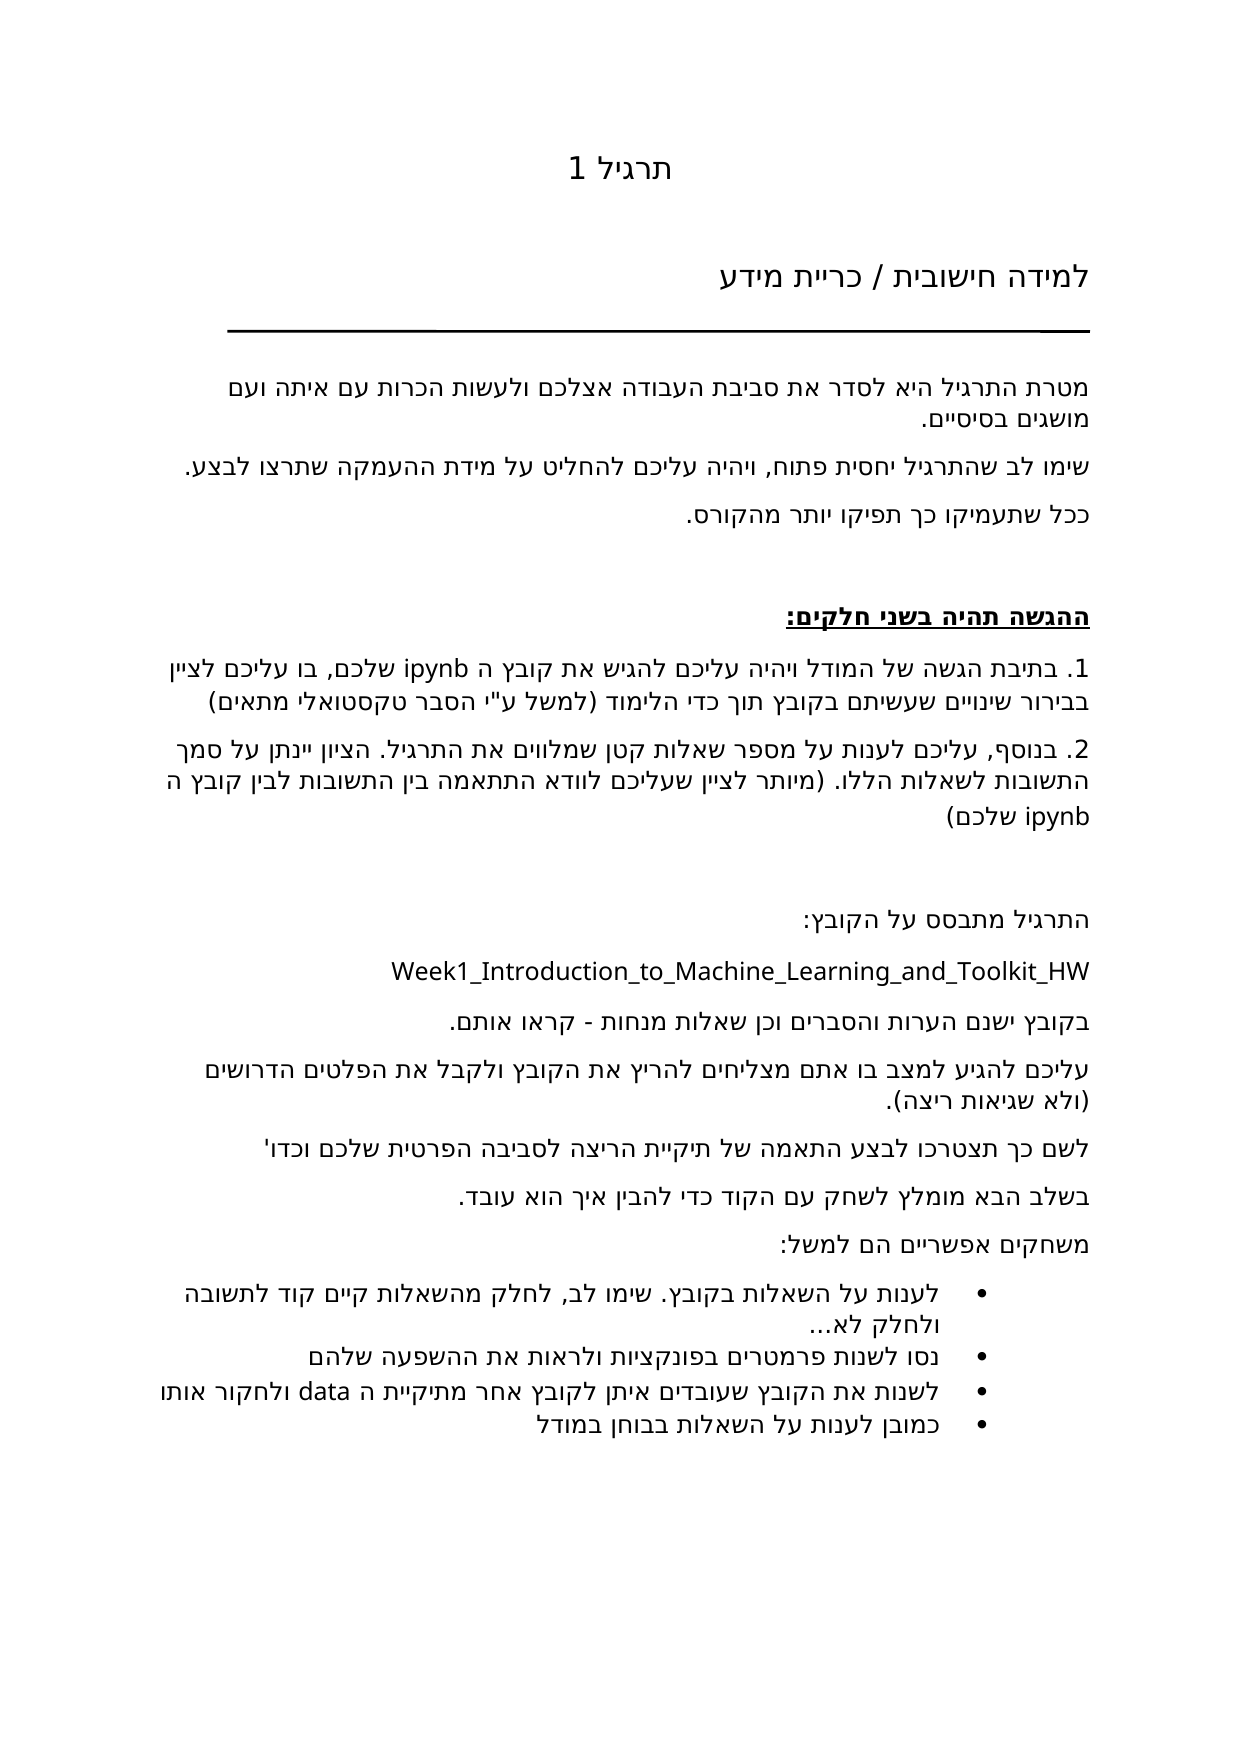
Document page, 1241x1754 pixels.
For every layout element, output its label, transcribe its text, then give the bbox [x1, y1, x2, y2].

text Week1_Introduction_to_Machine_Learning_and_Toolkit_HW [150, 953, 1090, 987]
text בקובץ ישנם הערות והסברים וכן שאלות מנחות - קראו אותם. [150, 1007, 1090, 1036]
text 1. בתיבת הגשה של המודל ויהיה עליכם להגיש את קובץ ה ipynb שלכם, בו עליכם לציין בבירור שינויים שעשיתם בקובץ תוך כדי הלימוד (למשל ע"י הסבר טקסטואלי מתאים) [150, 650, 1090, 716]
text שימו לב שהתרגיל יחסית פתוח, ויהיה עליכם להחליט על מידת ההעמקה שתרצו לבצע. [150, 453, 1090, 482]
text ככל שתעמיקו כך תפיקו יותר מהקורס. [150, 501, 1090, 530]
text עליכם להגיע למצב בו אתם מצליחים להריץ את הקובץ ולקבל את הפלטים הדרושים (ולא שגיאות ריצה). [150, 1055, 1090, 1115]
text ההגשה תהיה בשני חלקים: [150, 602, 1090, 631]
text 2. בנוסף, עליכם לענות על מספר שאלות קטן שמלווים את התרגיל. הציון יינתן על סמך התשובות לשאלות הללו. (מיותר לציין שעליכם לוודא התתאמה בין התשובות לבין קובץ ה ipynb שלכם) [150, 735, 1090, 832]
list לענות על השאלות בקובץ. שימו לב, לחלק מהשאלות קיים קוד לתשובה ולחלק לא... [150, 1279, 978, 1339]
list נסו לשנות פרמטרים בפונקציות ולראות את ההשפעה שלהם [150, 1342, 978, 1371]
text למידה חישובית / כריית מידע [150, 258, 1090, 294]
text לשם כך תצטרכו לבצע התאמה של תיקיית הריצה לסביבה הפרטית שלכם וכדו' [150, 1134, 1090, 1163]
list כמובן לענות על השאלות בבוחן במודל [150, 1410, 978, 1439]
list לשנות את הקובץ שעובדים איתן לקובץ אחר מתיקיית ה data ולחקור אותו [150, 1373, 978, 1407]
text משחקים אפשריים הם למשל: [150, 1231, 1090, 1260]
text תרגיל 1 [150, 150, 1090, 186]
text התרגיל מתבסס על הקובץ: [150, 905, 1090, 934]
text בשלב הבא מומלץ לשחק עם הקוד כדי להבין איך הוא עובד. [150, 1182, 1090, 1212]
text מטרת התרגיל היא לסדר את סביבת העבודה אצלכם ולעשות הכרות עם איתה ועם מושגים בסיסיים. [150, 373, 1090, 434]
